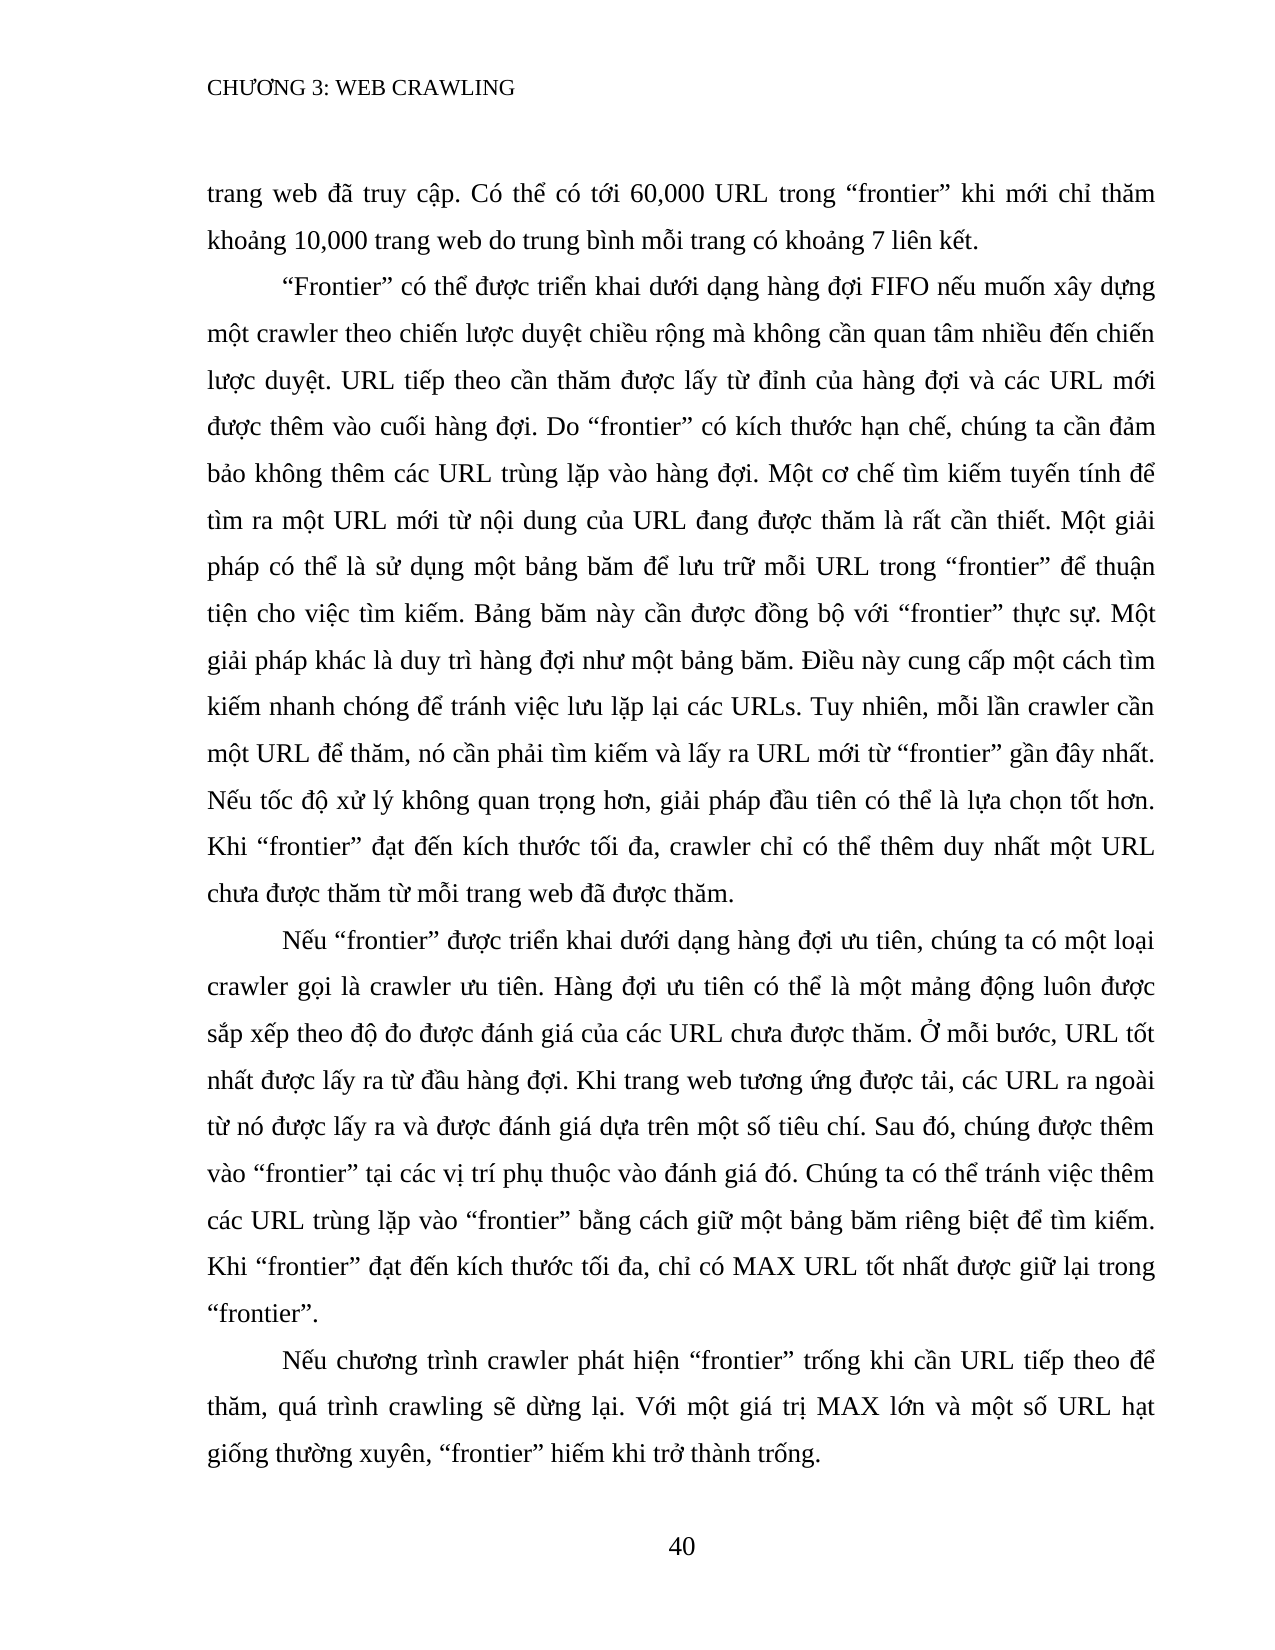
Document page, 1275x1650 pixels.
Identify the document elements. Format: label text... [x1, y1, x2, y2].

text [207, 177, 1157, 255]
text Nếu chương trình crawler phát hiện “frontier” trống khi cần URL tiếp theo để thăm, quá trình crawling sẽ dừng lại. Với một giá trị MAX lớn và một số URL hạt giống thường xuyên, “frontier” hiếm khi trở thành trống. [207, 1344, 1157, 1468]
text Nếu “frontier” được triển khai dưới dạng hàng đợi ưu tiên, chúng ta có một loại crawler gọi là crawler ưu tiên. Hàng đợi ưu tiên có thể là một mảng động luôn được sắp xếp theo độ đo được đánh giá của các URL chưa được thăm. Ở mỗi bước, URL tốt nhất được lấy ra từ đầu hàng đợi. Khi trang web tương ứng được tải, các URL ra ngoài từ nó được lấy ra và được đánh giá dựa trên một số tiêu chí. Sau đó, chúng được thêm vào “frontier” tại các vị trí phụ thuộc vào đánh giá đó. Chúng ta có thể tránh việc thêm các URL trùng lặp vào “frontier” bằng cách giữ một bảng băm riêng biệt để tìm kiếm. Khi “frontier” đạt đến kích thước tối đa, chỉ có MAX URL tốt nhất được giữ lại trong “frontier”. [207, 924, 1157, 1328]
text “Frontier” có thể được triển khai dưới dạng hàng đợi FIFO nếu muốn xây dựng một crawler theo chiến lược duyệt chiều rộng mà không cần quan tâm nhiều đến chiến lược duyệt. URL tiếp theo cần thăm được lấy từ đỉnh của hàng đợi và các URL mới được thêm vào cuối hàng đợi. Do “frontier” có kích thước hạn chế, chúng ta cần đảm bảo không thêm các URL trùng lặp vào hàng đợi. Một cơ chế tìm kiếm tuyến tính để tìm ra một URL mới từ nội dung của URL đang được thăm là rất cần thiết. Một giải pháp có thể là sử dụng một bảng băm để lưu trữ mỗi URL trong “frontier” để thuận tiện cho việc tìm kiếm. Bảng băm này cần được đồng bộ với “frontier” thực sự. Một giải pháp khác là duy trì hàng đợi như một bảng băm. Điều này cung cấp một cách tìm kiếm nhanh chóng để tránh việc lưu lặp lại các URLs. Tuy nhiên, mỗi lần crawler cần một URL để thăm, nó cần phải tìm kiếm và lấy ra URL mới từ “frontier” gần đây nhất. Nếu tốc độ xử lý không quan trọng hơn, giải pháp đầu tiên có thể là lựa chọn tốt hơn. Khi “frontier” đạt đến kích thước tối đa, crawler chỉ có thể thêm duy nhất một URL chưa được thăm từ mỗi trang web đã được thăm. [207, 271, 1157, 908]
